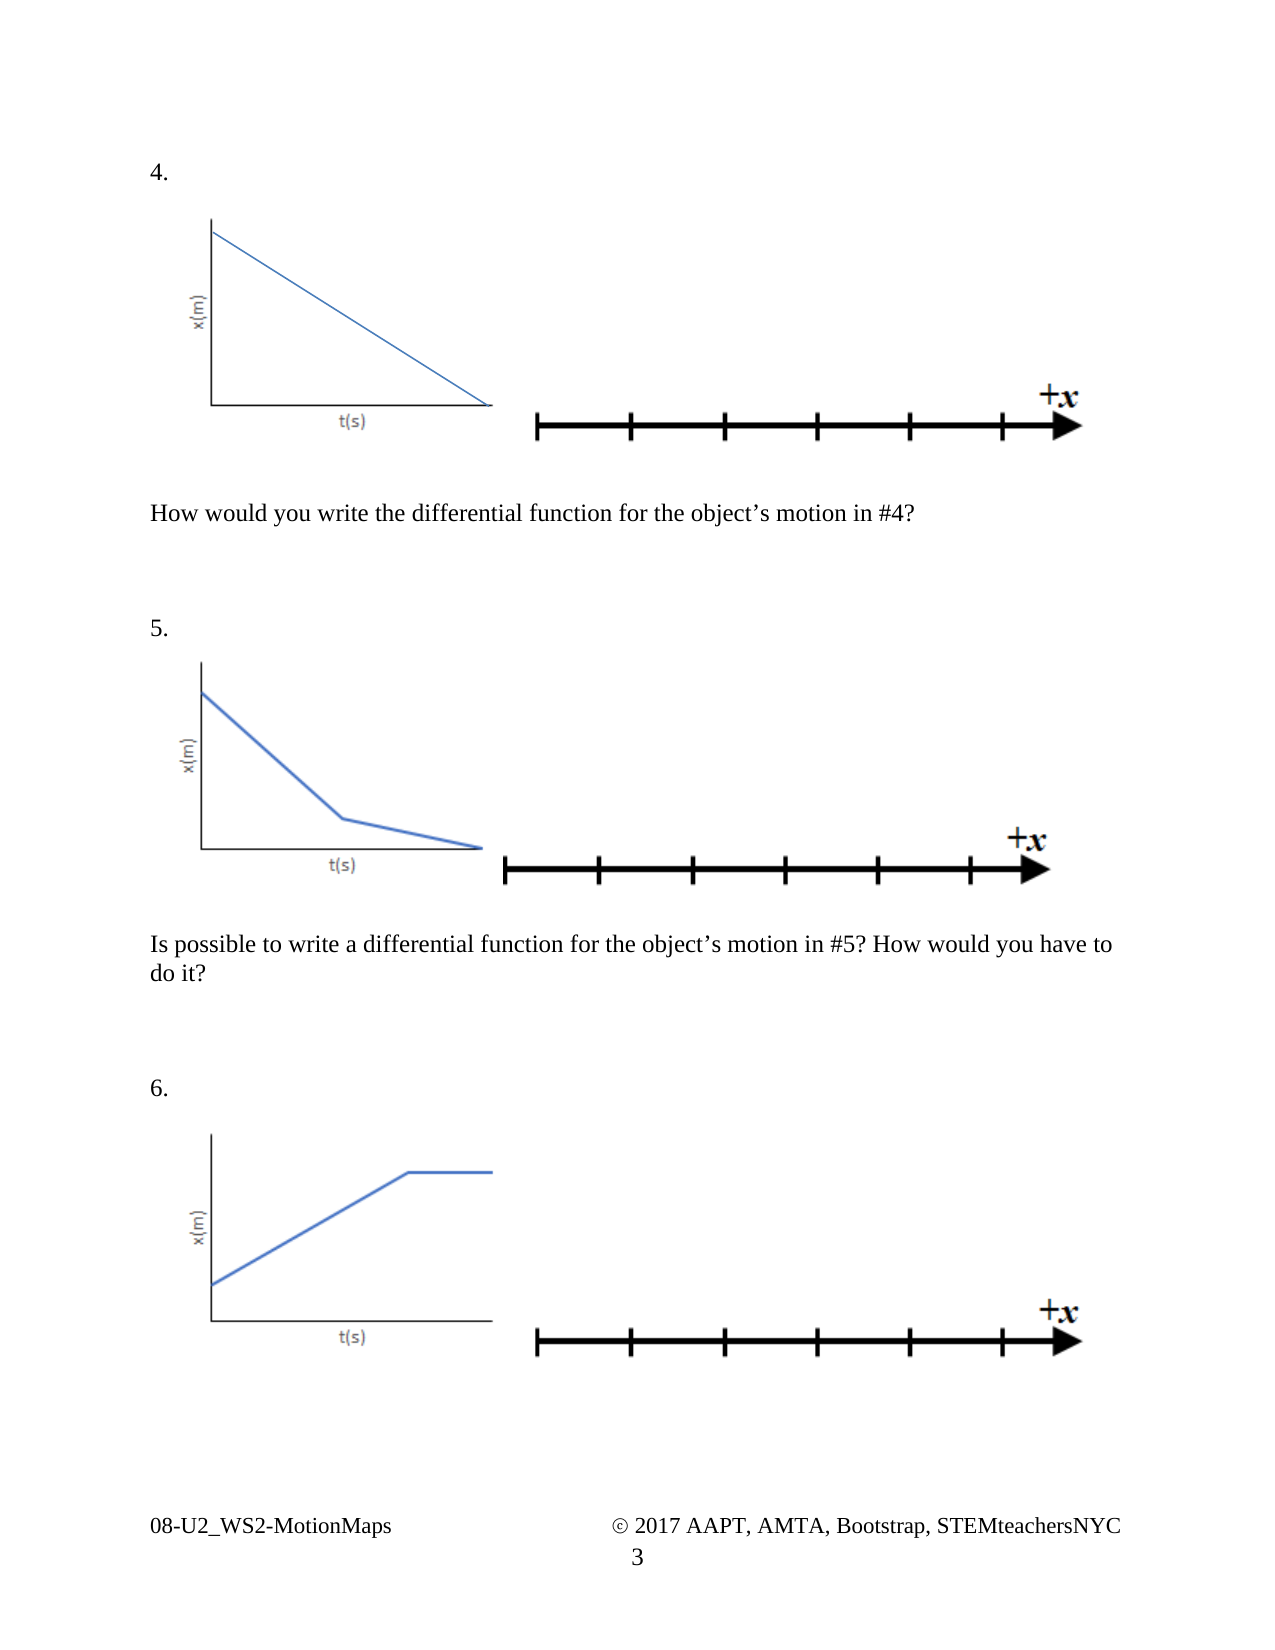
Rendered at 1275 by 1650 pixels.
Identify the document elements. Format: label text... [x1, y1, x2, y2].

picture [160, 1113, 514, 1373]
table_header [151, 1104, 524, 1383]
picture [150, 641, 1082, 901]
picture [535, 363, 1114, 457]
picture [160, 198, 514, 457]
text How would you write the differential function for the object’s motion in #4? [150, 498, 1125, 527]
table_header [526, 188, 1124, 467]
table_header [151, 188, 524, 467]
text Is possible to write a differential function for the object’s motion in #5? How would you have to do it? [150, 929, 1125, 986]
table_header [526, 1104, 1124, 1383]
picture [535, 1278, 1114, 1373]
